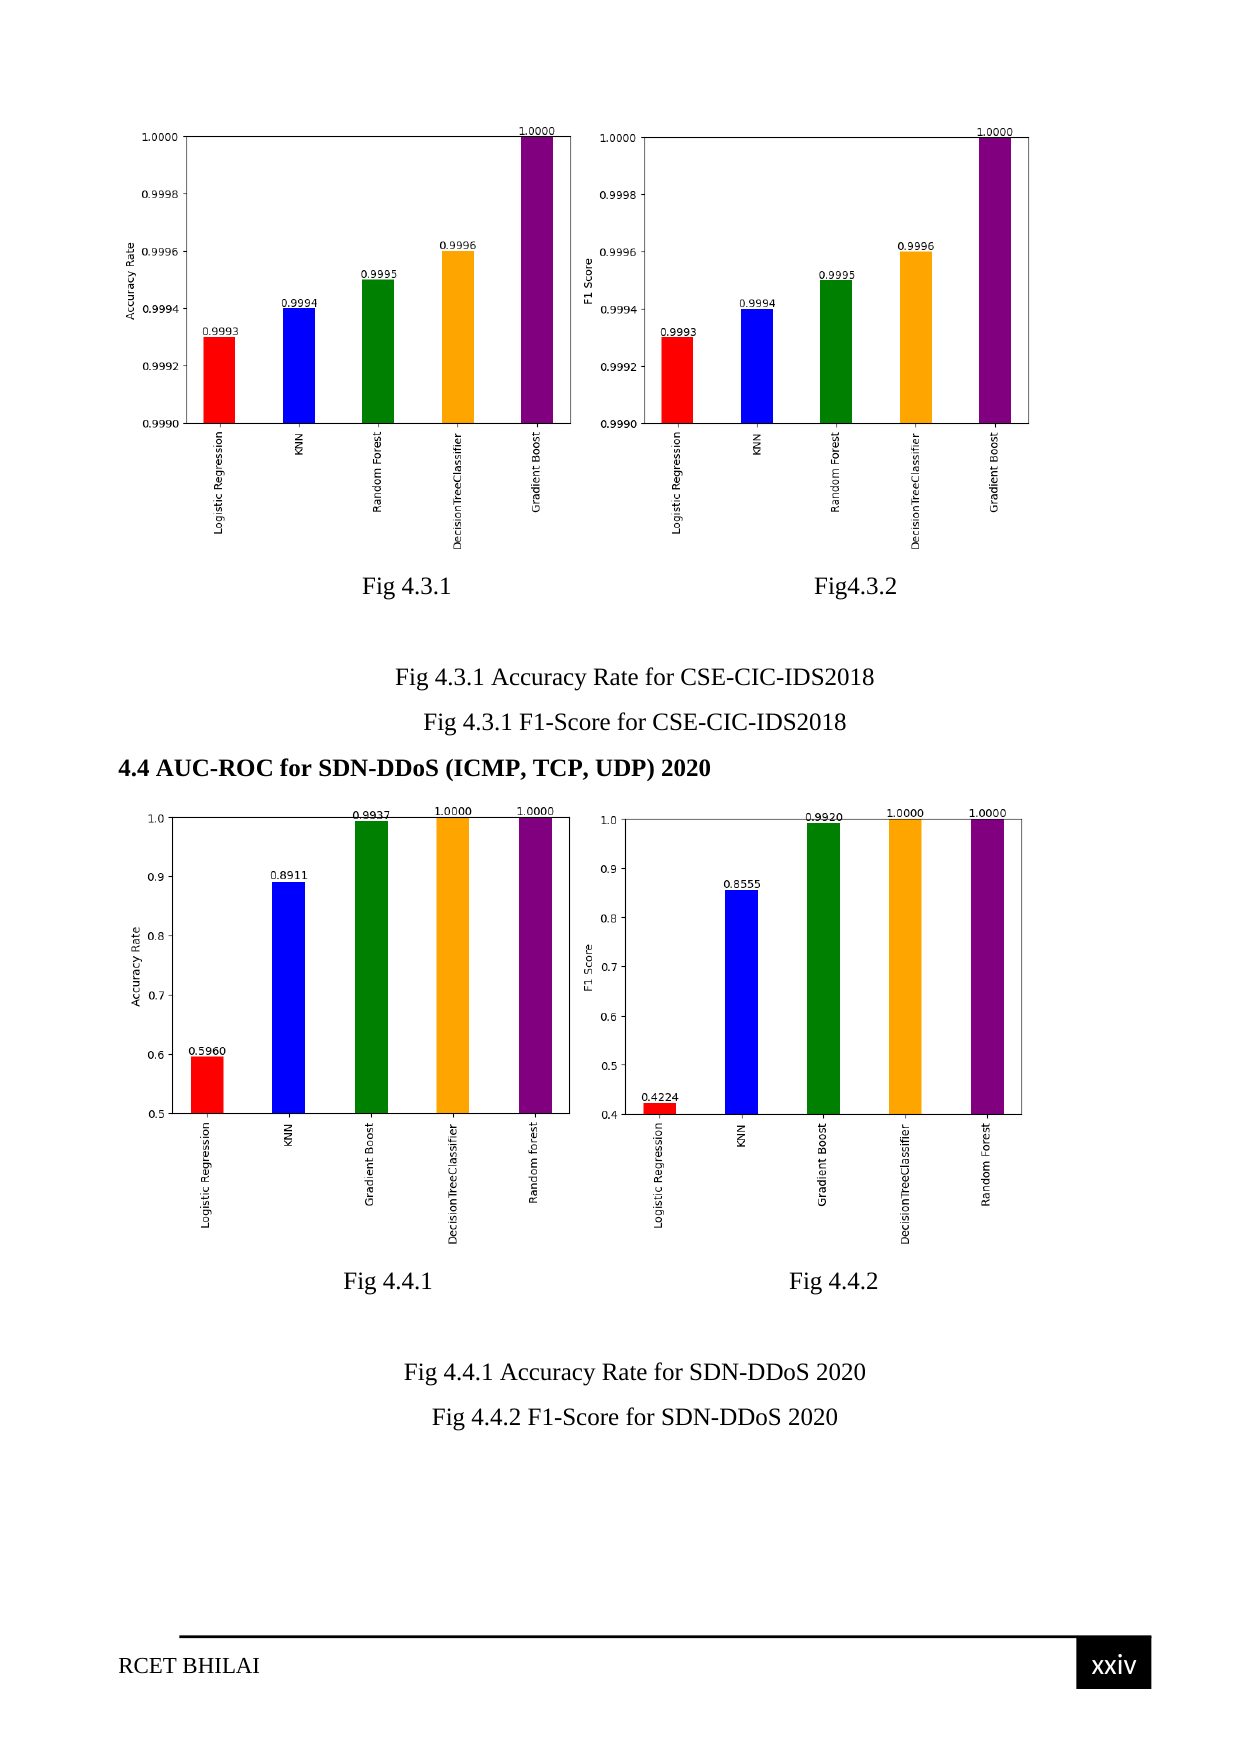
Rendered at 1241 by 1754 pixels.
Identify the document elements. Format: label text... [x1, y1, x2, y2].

text Fig 4.3.1 Fig4.3.2 [118, 571, 1151, 600]
text Fig 4.3.1 Accuracy Rate for CSE-CIC-IDS2018 [118, 662, 1151, 691]
text 4.4 AUC-ROC for SDN-DDoS (ICMP, TCP, UDP) 2020 [118, 753, 1151, 782]
text Fig 4.4.1 Fig 4.4.2 [118, 1266, 1151, 1295]
text Fig 4.3.1 F1-Score for CSE-CIC-IDS2018 [118, 707, 1151, 736]
text Fig 4.4.2 F1-Score for SDN-DDoS 2020 [118, 1402, 1151, 1431]
text Fig 4.4.1 Accuracy Rate for SDN-DDoS 2020 [118, 1357, 1151, 1386]
picture [118, 118, 1035, 555]
picture [123, 798, 1029, 1250]
